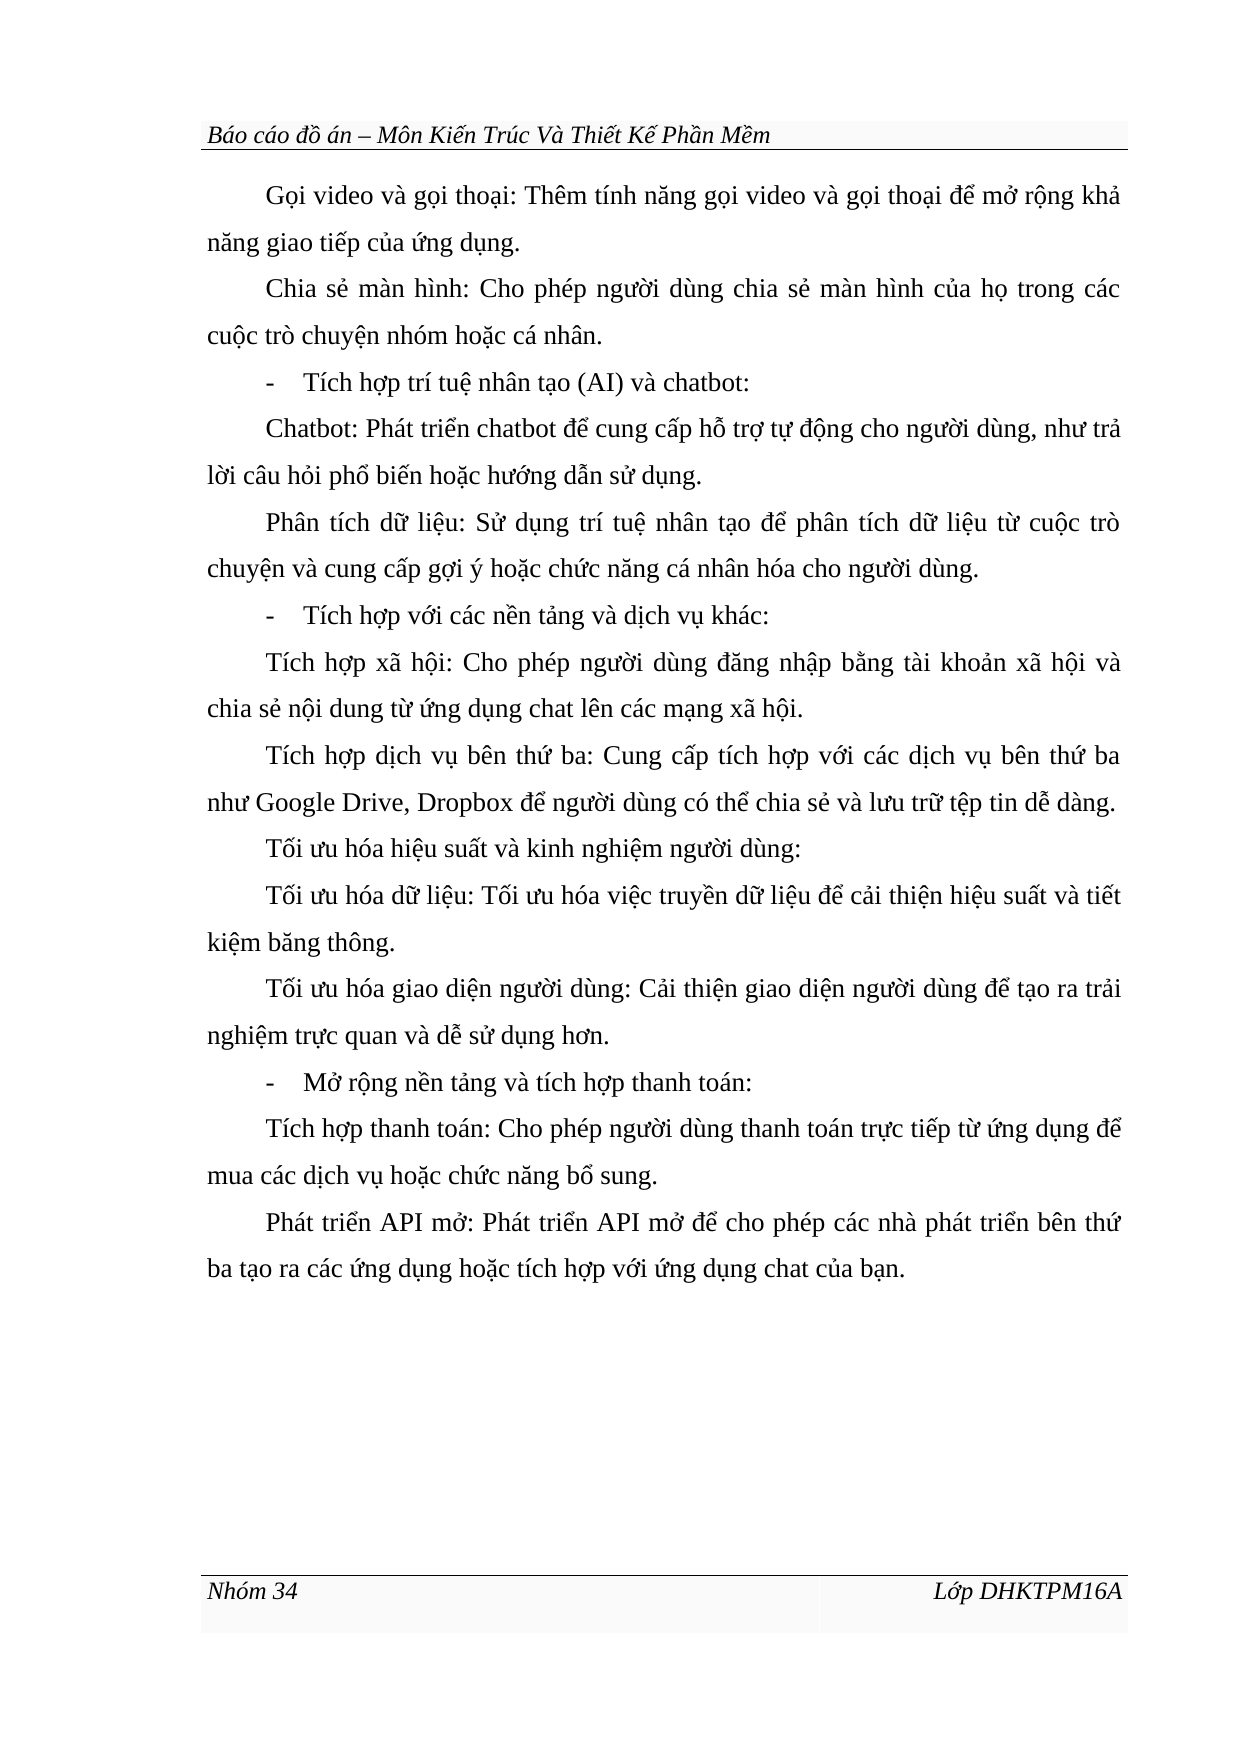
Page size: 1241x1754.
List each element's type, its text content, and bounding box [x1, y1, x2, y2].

text Phân tích dữ liệu: Sử dụng trí tuệ nhân tạo để phân tích dữ liệu từ cuộc trò chuyện và cung cấp gợi ý hoặc chức năng cá nhân hóa cho người dùng. [207, 506, 1122, 583]
list Tích hợp trí tuệ nhân tạo (AI) và chatbot: [265, 366, 1122, 397]
text Tối ưu hóa giao diện người dùng: Cải thiện giao diện người dùng để tạo ra trải nghiệm trực quan và dễ sử dụng hơn. [207, 972, 1122, 1050]
text Chatbot: Phát triển chatbot để cung cấp hỗ trợ tự động cho người dùng, như trả lời câu hỏi phổ biến hoặc hướng dẫn sử dụng. [207, 412, 1122, 490]
text Tích hợp thanh toán: Cho phép người dùng thanh toán trực tiếp từ ứng dụng để mua các dịch vụ hoặc chức năng bổ sung. [207, 1112, 1122, 1190]
list Tích hợp với các nền tảng và dịch vụ khác: [265, 599, 1122, 630]
text Tích hợp dịch vụ bên thứ ba: Cung cấp tích hợp với các dịch vụ bên thứ ba như Google Drive, Dropbox để người dùng có thể chia sẻ và lưu trữ tệp tin dễ dàng. [207, 739, 1122, 817]
text Gọi video và gọi thoại: Thêm tính năng gọi video và gọi thoại để mở rộng khả năng giao tiếp của ứng dụng. [207, 179, 1122, 257]
text Tích hợp xã hội: Cho phép người dùng đăng nhập bằng tài khoản xã hội và chia sẻ nội dung từ ứng dụng chat lên các mạng xã hội. [207, 646, 1122, 723]
text Phát triển API mở: Phát triển API mở để cho phép các nhà phát triển bên thứ ba tạo ra các ứng dụng hoặc tích hợp với ứng dụng chat của bạn. [207, 1206, 1122, 1283]
list Mở rộng nền tảng và tích hợp thanh toán: [265, 1066, 1122, 1097]
text Tối ưu hóa dữ liệu: Tối ưu hóa việc truyền dữ liệu để cải thiện hiệu suất và tiết kiệm băng thông. [207, 879, 1122, 957]
text Chia sẻ màn hình: Cho phép người dùng chia sẻ màn hình của họ trong các cuộc trò chuyện nhóm hoặc cá nhân. [207, 272, 1122, 350]
text Tối ưu hóa hiệu suất và kinh nghiệm người dùng: [207, 832, 1122, 863]
